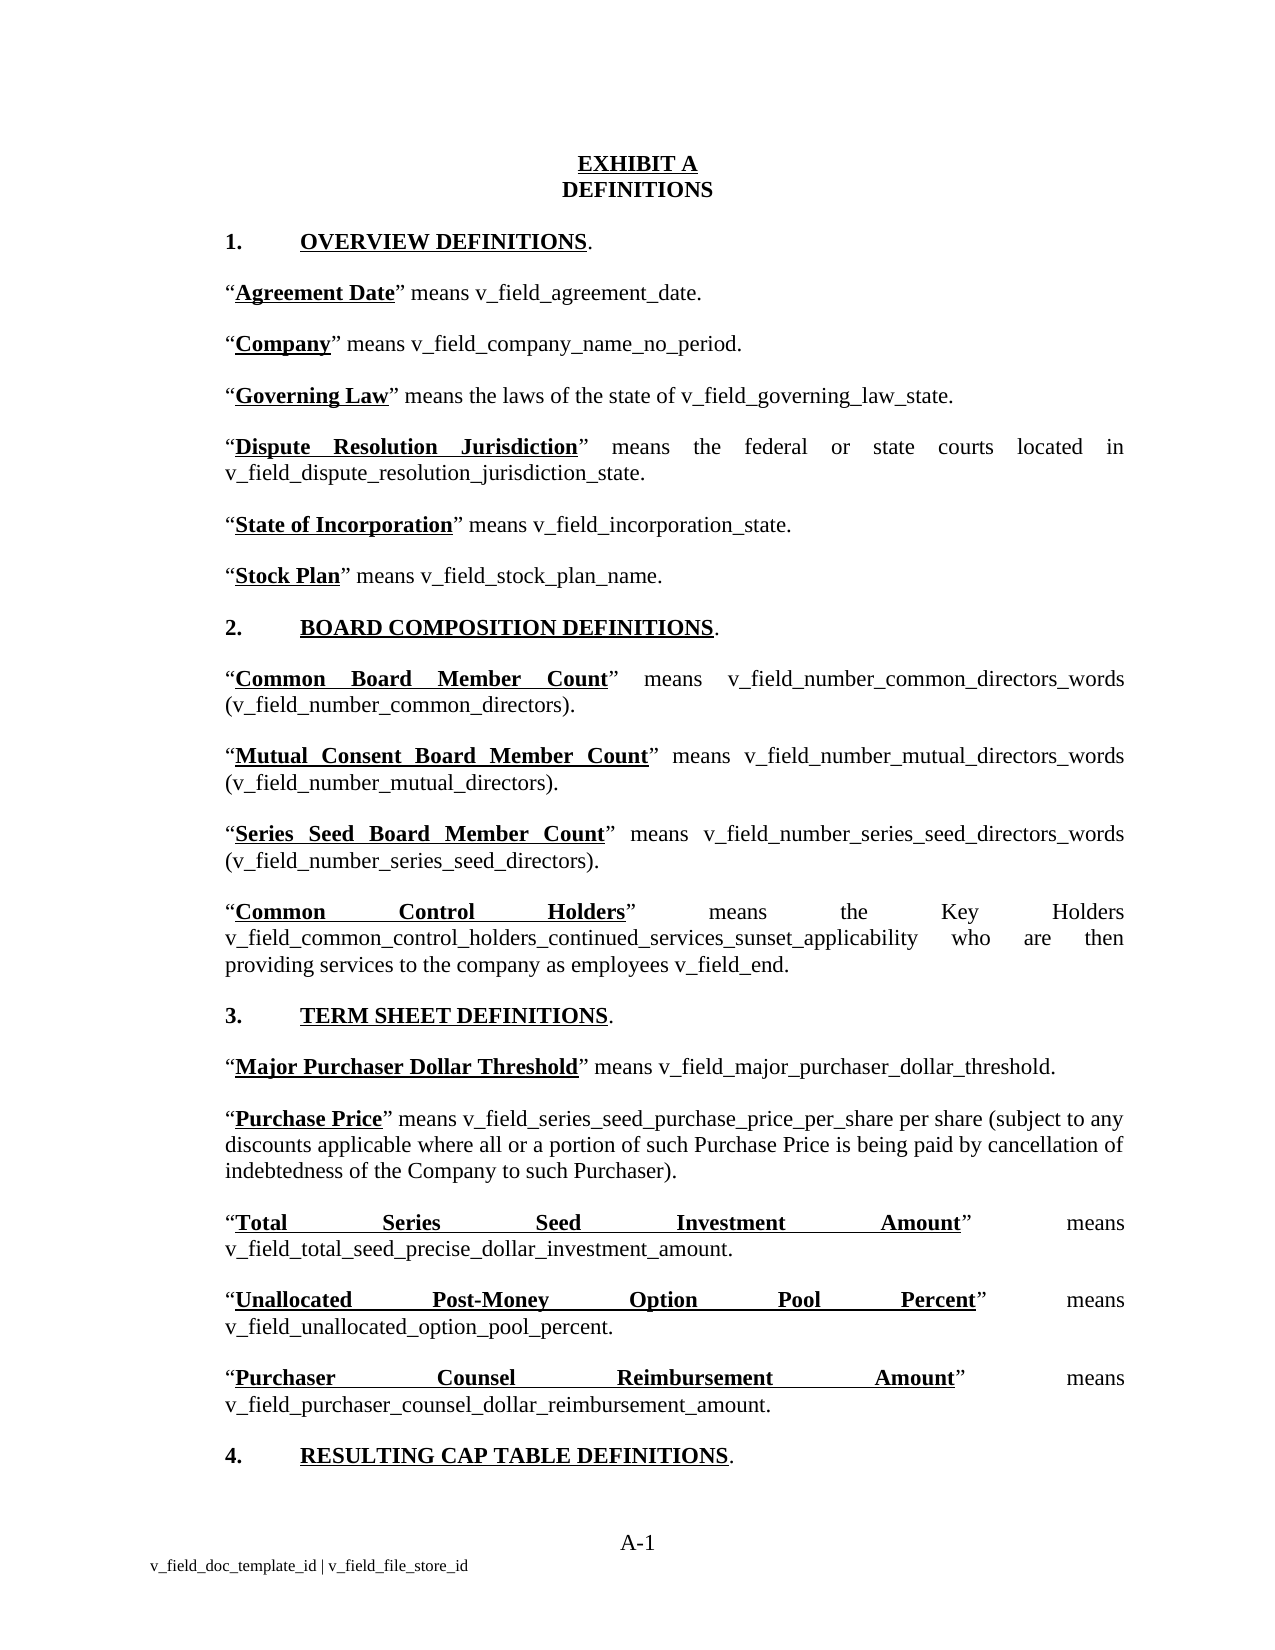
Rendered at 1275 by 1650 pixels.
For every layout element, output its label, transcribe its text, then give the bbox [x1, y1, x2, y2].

text “Dispute Resolution Jurisdiction” means the federal or state courts located in v_field_dispute_resolution_jurisdiction_state. [225, 433, 1125, 486]
list OVERVIEW DEFINITIONS. [187, 228, 1125, 254]
text EXHIBIT A [150, 150, 1125, 176]
text “Major Purchaser Dollar Threshold” means v_field_major_purchaser_dollar_threshold. [225, 1053, 1125, 1080]
text “Agreement Date” means v_field_agreement_date. [225, 279, 1125, 305]
text “Unallocated Post-Money Option Pool Percent” means v_field_unallocated_option_pool_percent. [225, 1287, 1125, 1339]
text “Total Series Seed Investment Amount” means v_field_total_seed_precise_dollar_investment_amount. [225, 1209, 1125, 1262]
text “Stock Plan” means v_field_stock_plan_name. [225, 562, 1125, 588]
text “State of Incorporation” means v_field_incorporation_state. [225, 511, 1125, 537]
text “Mutual Consent Board Member Count” means v_field_number_mutual_directors_words (v_field_number_mutual_directors). [225, 743, 1125, 795]
text “Governing Law” means the laws of the state of v_field_governing_law_state. [225, 382, 1125, 408]
list BOARD COMPOSITION DEFINITIONS. [187, 613, 1125, 640]
text “Common Control Holders” means the Key Holders v_field_common_control_holders_continued_services_sunset_applicability who are then providing services to the company as employees v_field_end. [225, 898, 1125, 977]
text “Series Seed Board Member Count” means v_field_number_series_seed_directors_words (v_field_number_series_seed_directors). [225, 820, 1125, 873]
text DEFINITIONS [150, 176, 1125, 203]
text “Common Board Member Count” means v_field_number_common_directors_words (v_field_number_common_directors). [225, 665, 1125, 718]
list RESULTING CAP TABLE DEFINITIONS. [187, 1442, 1125, 1468]
text “Purchaser Counsel Reimbursement Amount” means v_field_purchaser_counsel_dollar_reimbursement_amount. [225, 1364, 1125, 1417]
list TERM SHEET DEFINITIONS. [187, 1002, 1125, 1028]
text “Company” means v_field_company_name_no_period. [225, 330, 1125, 357]
text “Purchase Price” means v_field_series_seed_purchase_price_per_share per share (subject to any discounts applicable where all or a portion of such Purchase Price is being paid by cancellation of indebtedness of the Company to such Purchaser). [225, 1105, 1125, 1184]
